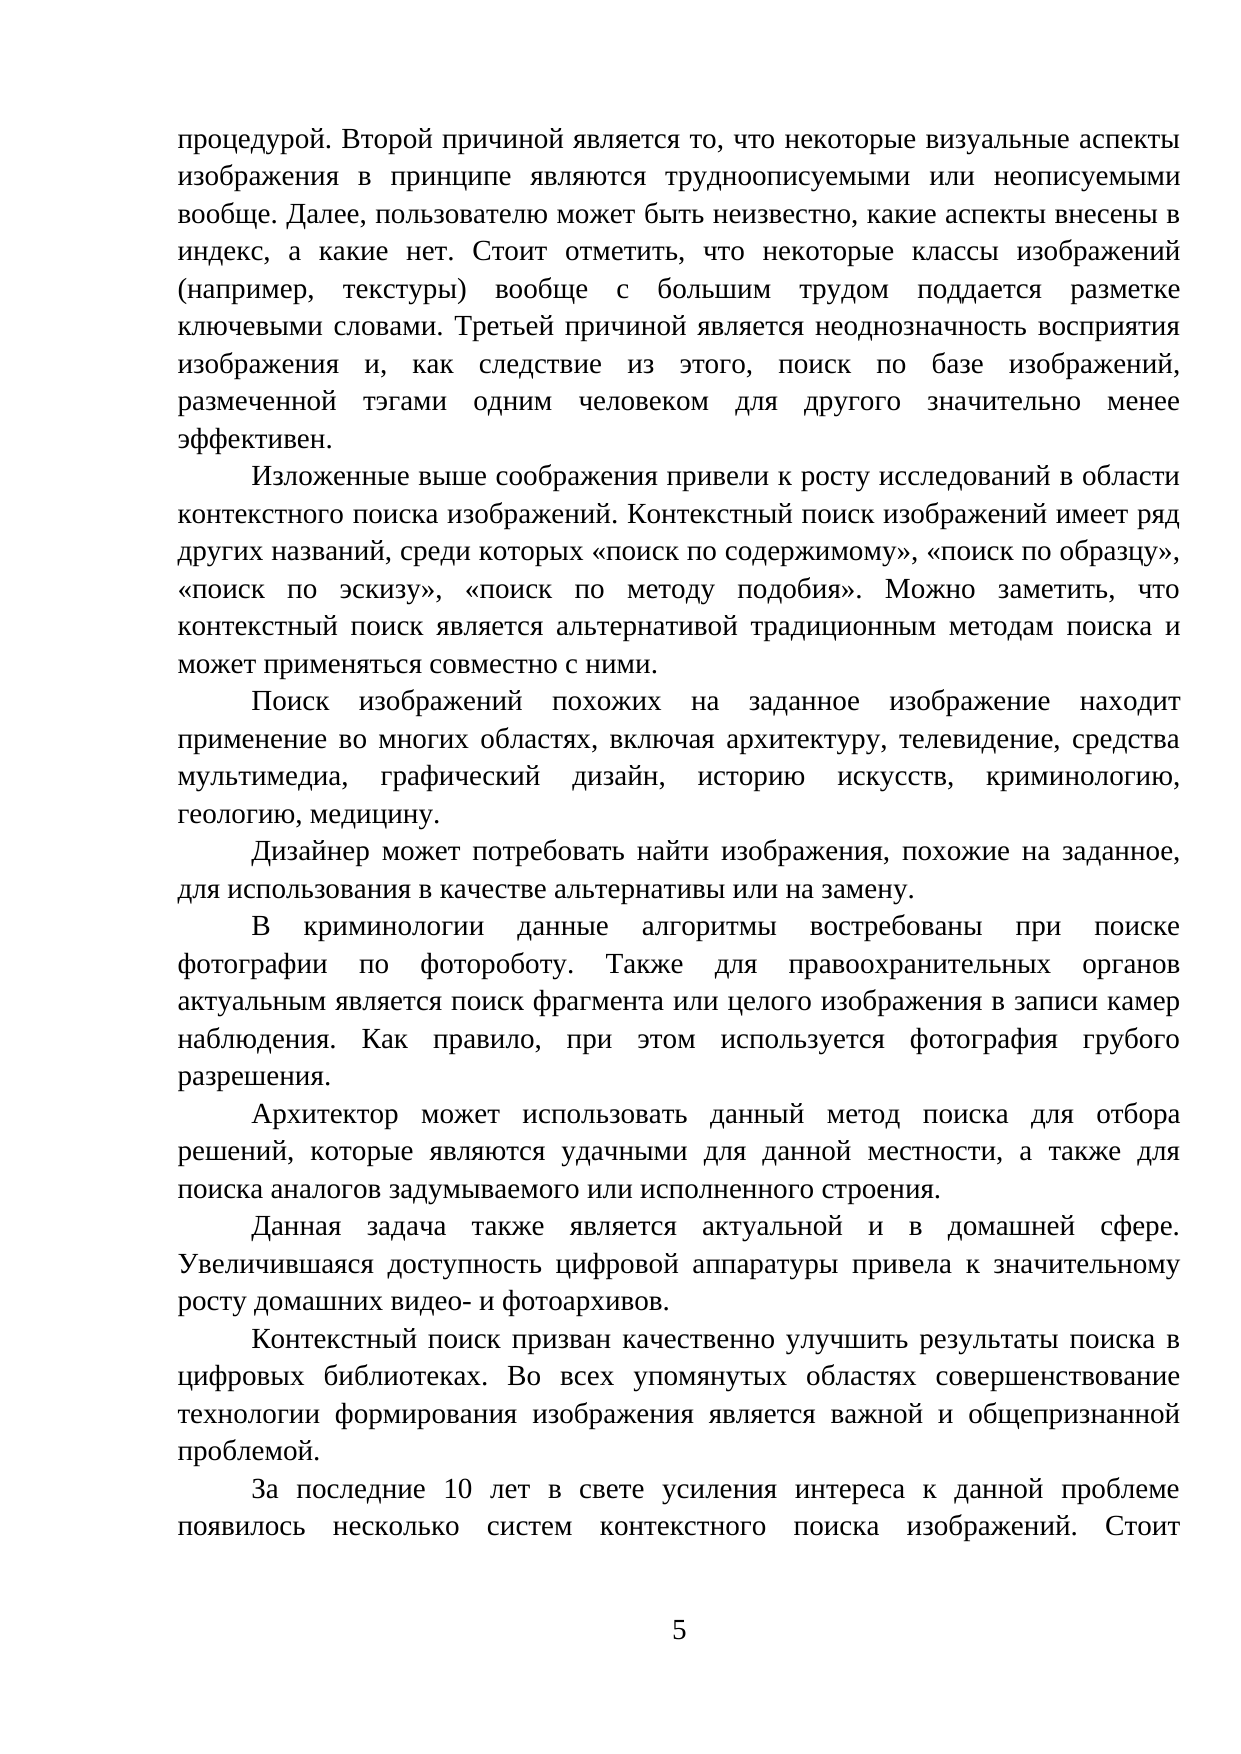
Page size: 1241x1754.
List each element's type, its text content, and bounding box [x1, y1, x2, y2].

text Изложенные выше соображения привели к росту исследований в области контекстного поиска изображений. Контекстный поиск изображений имеет ряд других названий, среди которых «поиск по содержимому», «поиск по образцу», «поиск по эскизу», «поиск по методу подобия». Можно заметить, что контекстный поиск является альтернативой традиционным методам поиска и может применяться совместно с ними. [177, 456, 1181, 681]
text Дизайнер может потребовать найти изображения, похожие на заданное, для использования в качестве альтернативы или на замену. [177, 831, 1181, 906]
text Поиск изображений похожих на заданное изображение находит применение во многих областях, включая архитектуру, телевидение, средства мультимедиа, графический дизайн, историю искусств, криминологию, геологию, медицину. [177, 681, 1181, 831]
text Архитектор может использовать данный метод поиска для отбора решений, которые являются удачными для данной местности, а также для поиска аналогов задумываемого или исполненного строения. [177, 1093, 1181, 1206]
text В криминологии данные алгоритмы востребованы при поиске фотографии по фотороботу. Также для правоохранительных органов актуальным является поиск фрагмента или целого изображения в записи камер наблюдения. Как правило, при этом используется фотография грубого разрешения. [177, 906, 1181, 1093]
